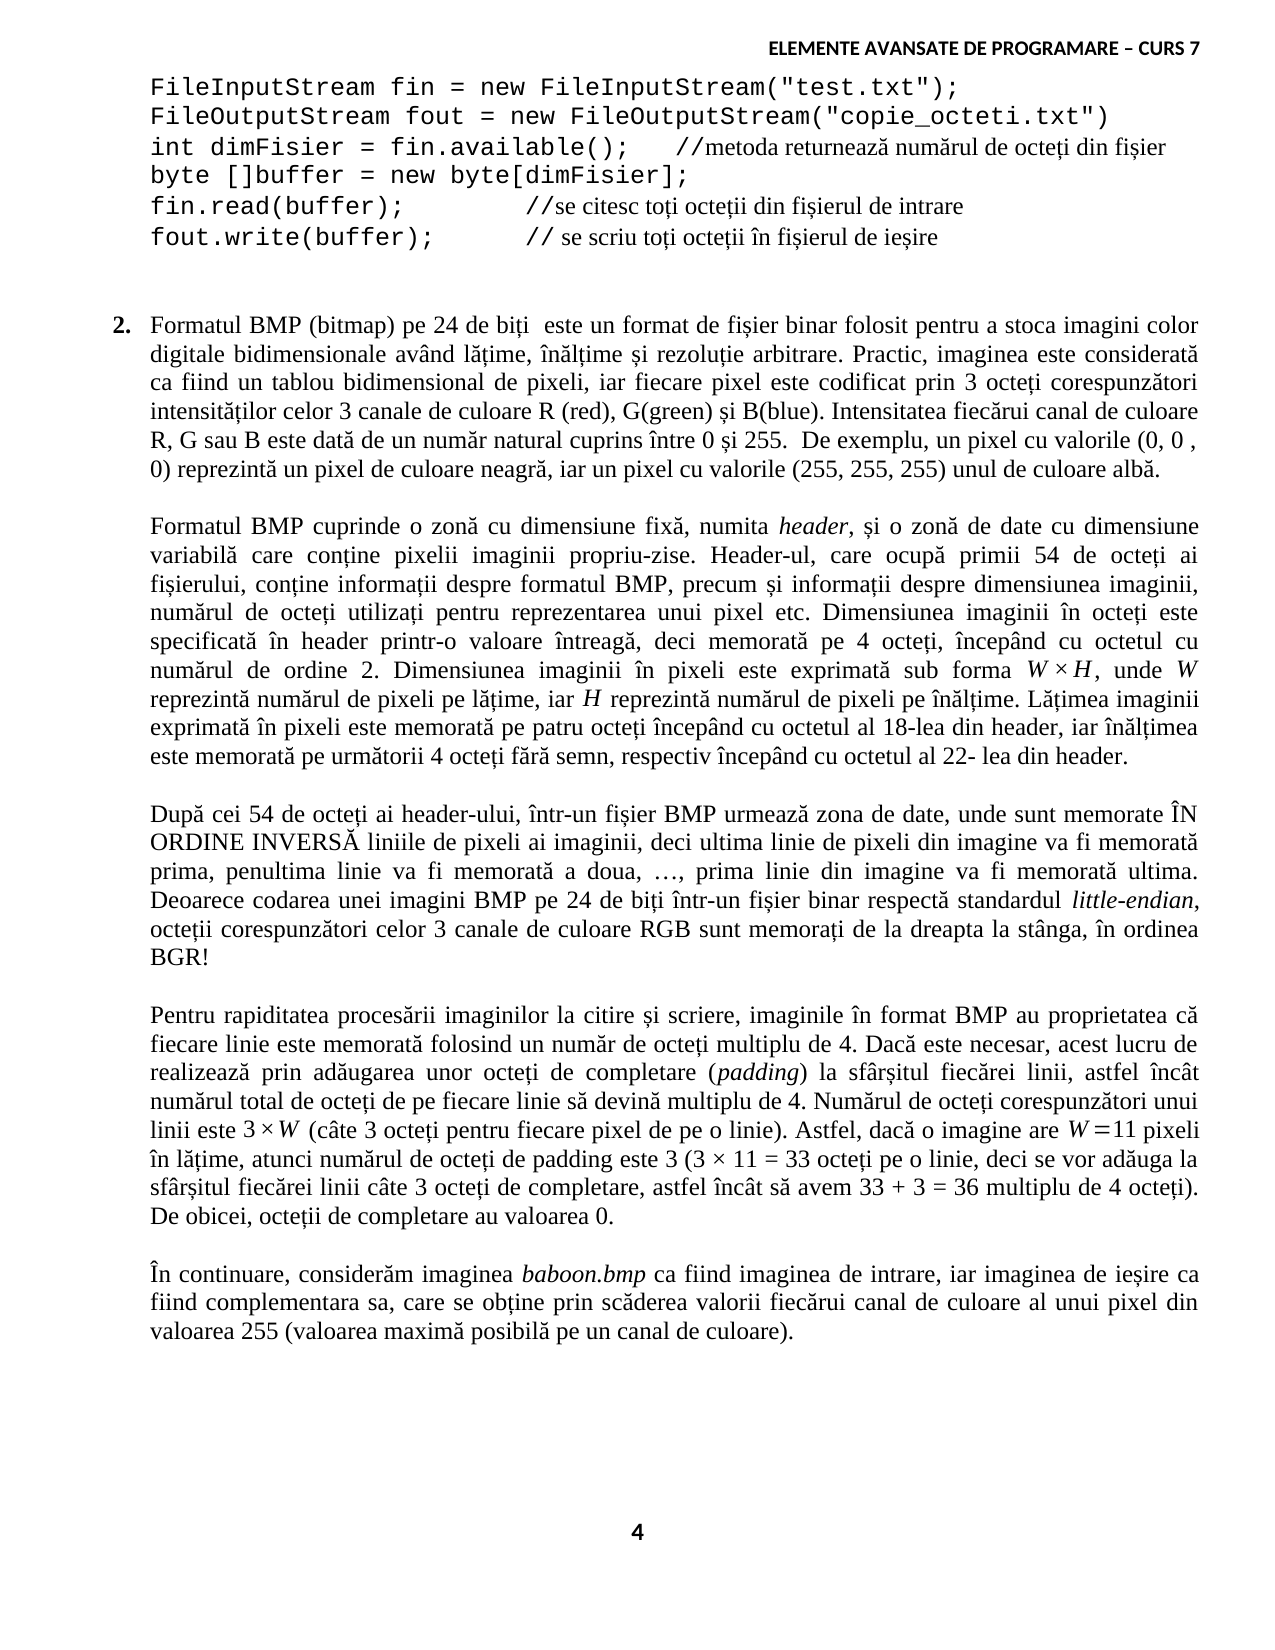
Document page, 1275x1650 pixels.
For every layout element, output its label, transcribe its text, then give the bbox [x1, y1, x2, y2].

text FileOutputStream fout = new FileOutputStream("copie_octeti.txt") [150, 103, 1200, 132]
text fin.read(buffer); //se citesc toți octeții din fișierul de intrare [150, 191, 1200, 222]
text În continuare, considerăm imaginea baboon.bmp ca fiind imaginea de intrare, iar imaginea de ieșire ca fiind complementara sa, care se obține prin scăderea valorii fiecărui canal de culoare al unui pixel din valoarea 255 (valoarea maximă posibilă pe un canal de culoare). [150, 1259, 1200, 1345]
text fout.write(buffer); // se scriu toți octeții în fișierul de ieșire [150, 222, 1200, 252]
list Pentru rapiditatea procesării imaginilor la citire și scriere, imaginile în format BMP au proprietatea că fiecare linie este memorată folosind un număr de octeți multiplu de 4. Dacă este necesar, acest lucru de realizează prin adăugarea unor octeți de completare (padding) la sfârșitul fiecărei linii, astfel încât numărul total de octeți de pe fiecare linie să devină multiplu de 4. Numărul de octeți corespunzători unui linii este (câte 3 octeți pentru fiecare pixel de pe o linie). Astfel, dacă o imagine are pixeli în lățime, atunci numărul de octeți de padding este 3 (3 × 11 = 33 octeți pe o linie, deci se vor adăuga la sfârșitul fiecărei linii câte 3 octeți de completare, astfel încât să avem 33 + 3 = 36 multiplu de 4 octeți). De obicei, octeții de completare au valoarea 0. [150, 1000, 1200, 1230]
list Formatul BMP cuprinde o zonă cu dimensiune fixă, numita header, și o zonă de date cu dimensiune variabilă care conține pixelii imaginii propriu-zise. Header-ul, care ocupă primii 54 de octeți ai fișierului, conține informații despre formatul BMP, precum și informații despre dimensiunea imaginii, numărul de octeți utilizați pentru reprezentarea unui pixel etc. Dimensiunea imaginii în octeți este specificată în header printr-o valoare întreagă, deci memorată pe 4 octeți, începând cu octetul cu numărul de ordine 2. Dimensiunea imaginii în pixeli este exprimată sub forma , unde reprezintă numărul de pixeli pe lățime, iar reprezintă numărul de pixeli pe înălțime. Lățimea imaginii exprimată în pixeli este memorată pe patru octeți începând cu octetul al 18-lea din header, iar înălțimea este memorată pe următorii 4 octeți fără semn, respectiv începând cu octetul al 22- lea din header. [150, 511, 1200, 770]
text int dimFisier = fin.available(); //metoda returnează numărul de octeți din fișier [150, 132, 1200, 162]
text byte []buffer = new byte[dimFisier]; [150, 162, 1200, 191]
text FileInputStream fin = new FileInputStream("test.txt"); [150, 75, 1200, 103]
list După cei 54 de octeți ai header-ului, într-un fișier BMP urmează zona de date, unde sunt memorate ÎN ORDINE INVERSĂ liniile de pixeli ai imaginii, deci ultima linie de pixeli din imagine va fi memorată prima, penultima linie va fi memorată a doua, …, prima linie din imagine va fi memorată ultima. Deoarece codarea unei imagini BMP pe 24 de biți într-un fișier binar respectă standardul little-endian, octeții corespunzători celor 3 canale de culoare RGB sunt memorați de la dreapta la stânga, în ordinea BGR! [150, 799, 1200, 971]
list Formatul BMP (bitmap) pe 24 de biți este un format de fișier binar folosit pentru a stoca imagini color digitale bidimensionale având lățime, înălțime și rezoluție arbitrare. Practic, imaginea este considerată ca fiind un tablou bidimensional de pixeli, iar fiecare pixel este codificat prin 3 octeți corespunzători intensităților celor 3 canale de culoare R (red), G(green) și B(blue). Intensitatea fiecărui canal de culoare R, G sau B este dată de un număr natural cuprins între 0 și 255. De exemplu, un pixel cu valorile (0, 0 , 0) reprezintă un pixel de culoare neagră, iar un pixel cu valorile (255, 255, 255) unul de culoare albă. [112, 310, 1200, 482]
